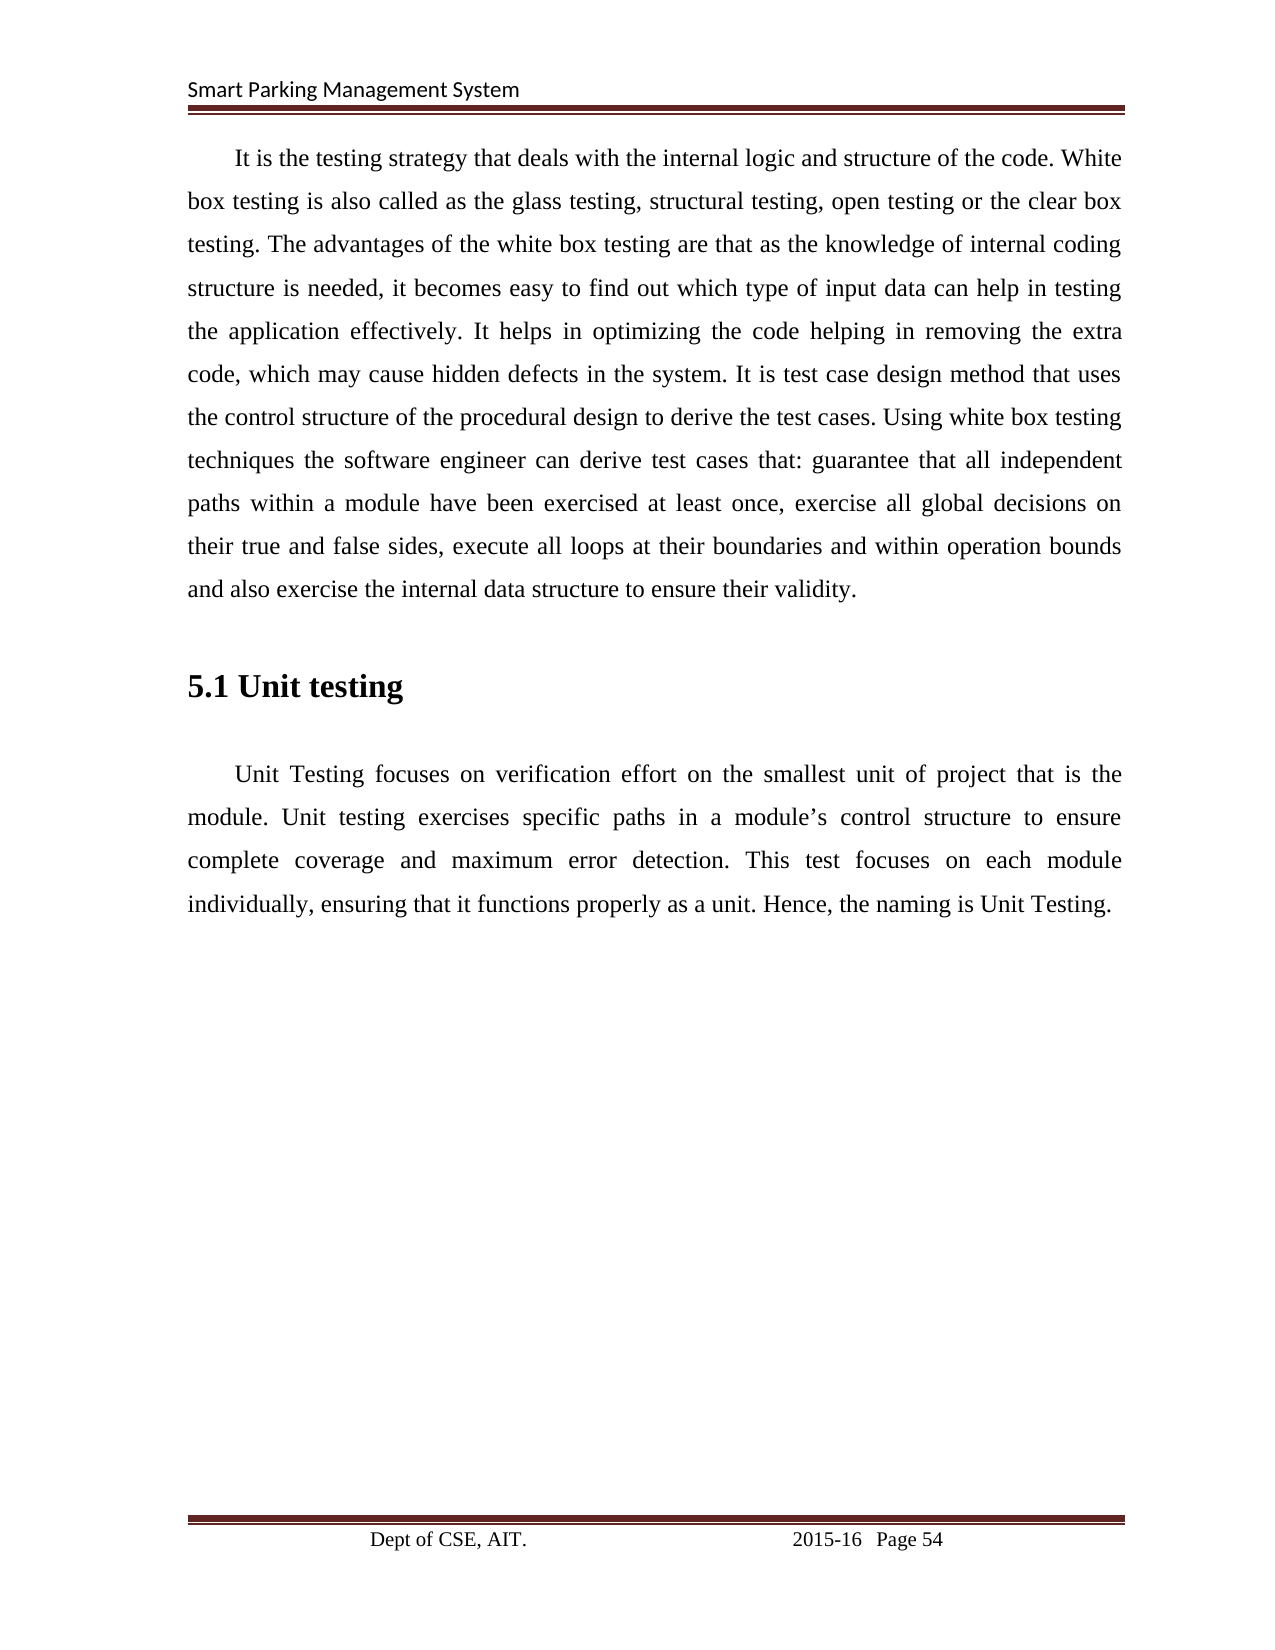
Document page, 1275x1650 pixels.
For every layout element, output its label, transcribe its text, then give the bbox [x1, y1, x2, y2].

text It is the testing strategy that deals with the internal logic and structure of the code. White box testing is also called as the glass testing, structural testing, open testing or the clear box testing. The advantages of the white box testing are that as the knowledge of internal coding structure is needed, it becomes easy to find out which type of input data can help in testing the application effectively. It helps in optimizing the code helping in removing the extra code, which may cause hidden defects in the system. It is test case design method that uses the control structure of the procedural design to derive the test cases. Using white box testing techniques the software engineer can derive test cases that: guarantee that all independent paths within a module have been exercised at least once, exercise all global decisions on their true and false sides, execute all loops at their boundaries and within operation bounds and also exercise the internal data structure to ensure their validity. [187, 143, 1123, 603]
text Unit Testing focuses on verification effort on the smallest unit of project that is the module. Unit testing exercises specific paths in a module’s control structure to ensure complete coverage and maximum error detection. This test focuses on each module individually, ensuring that it functions properly as a unit. Hence, the naming is Unit Testing. [187, 759, 1123, 917]
text 5.1 Unit testing [187, 666, 1125, 705]
